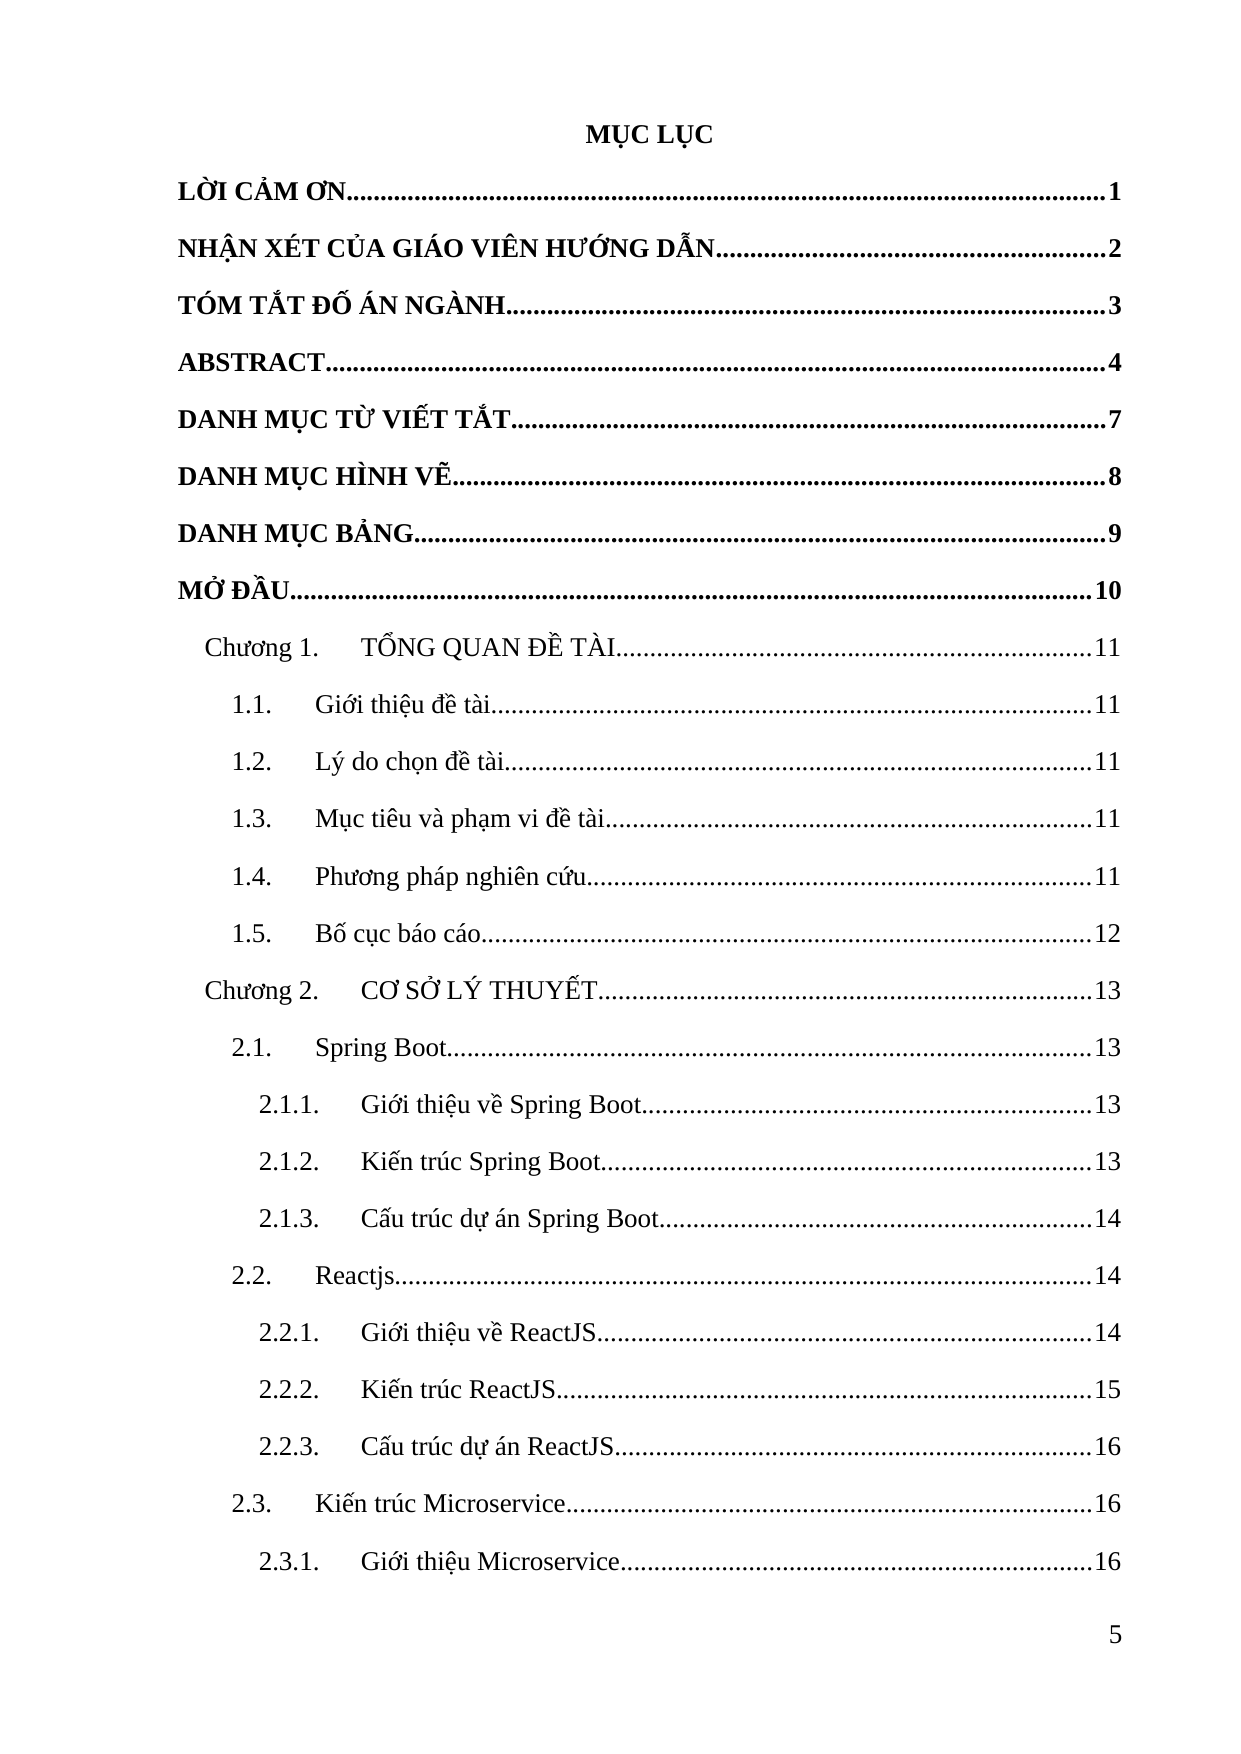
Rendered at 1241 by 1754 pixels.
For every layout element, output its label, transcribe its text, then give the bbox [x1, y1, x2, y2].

text Chương 2. CƠ SỞ LÝ THUYẾT 13 [204, 974, 1122, 1005]
text LỜI CẢM ƠN 1 [177, 175, 1122, 206]
text 2.2.3. Cấu trúc dự án ReactJS 16 [258, 1431, 1122, 1462]
text DANH MỤC TỪ VIẾT TẮT 7 [177, 403, 1122, 434]
text 1.4. Phương pháp nghiên cứu 11 [231, 860, 1122, 891]
text 2.3.1. Giới thiệu Microservice 16 [258, 1545, 1122, 1576]
text TÓM TẮT ĐỐ ÁN NGÀNH 3 [177, 289, 1122, 320]
text ABSTRACT 4 [177, 346, 1122, 377]
text 1.1. Giới thiệu đề tài 11 [231, 688, 1122, 719]
text NHẬN XÉT CỦA GIÁO VIÊN HƯỚNG DẪN 2 [177, 232, 1122, 263]
text DANH MỤC HÌNH VẼ 8 [177, 460, 1122, 491]
text 2.1.1. Giới thiệu về Spring Boot 13 [258, 1088, 1122, 1119]
text MỤC LỤC [177, 118, 1122, 149]
text 2.2. Reactjs 14 [231, 1259, 1122, 1290]
text 1.3. Mục tiêu và phạm vi đề tài 11 [231, 803, 1122, 834]
text 2.2.1. Giới thiệu về ReactJS 14 [258, 1316, 1122, 1347]
text 2.2.2. Kiến trúc ReactJS 15 [258, 1373, 1122, 1404]
text 1.2. Lý do chọn đề tài 11 [231, 746, 1122, 777]
text 2.1. Spring Boot 13 [231, 1031, 1122, 1062]
text 2.3. Kiến trúc Microservice 16 [231, 1488, 1122, 1519]
text MỞ ĐẦU 10 [177, 574, 1122, 605]
text Chương 1. TỔNG QUAN ĐỀ TÀI 11 [204, 631, 1122, 662]
text DANH MỤC BẢNG 9 [177, 517, 1122, 548]
text 2.1.2. Kiến trúc Spring Boot 13 [258, 1145, 1122, 1176]
text 1.5. Bố cục báo cáo 12 [231, 917, 1122, 948]
text 2.1.3. Cấu trúc dự án Spring Boot 14 [258, 1202, 1122, 1233]
